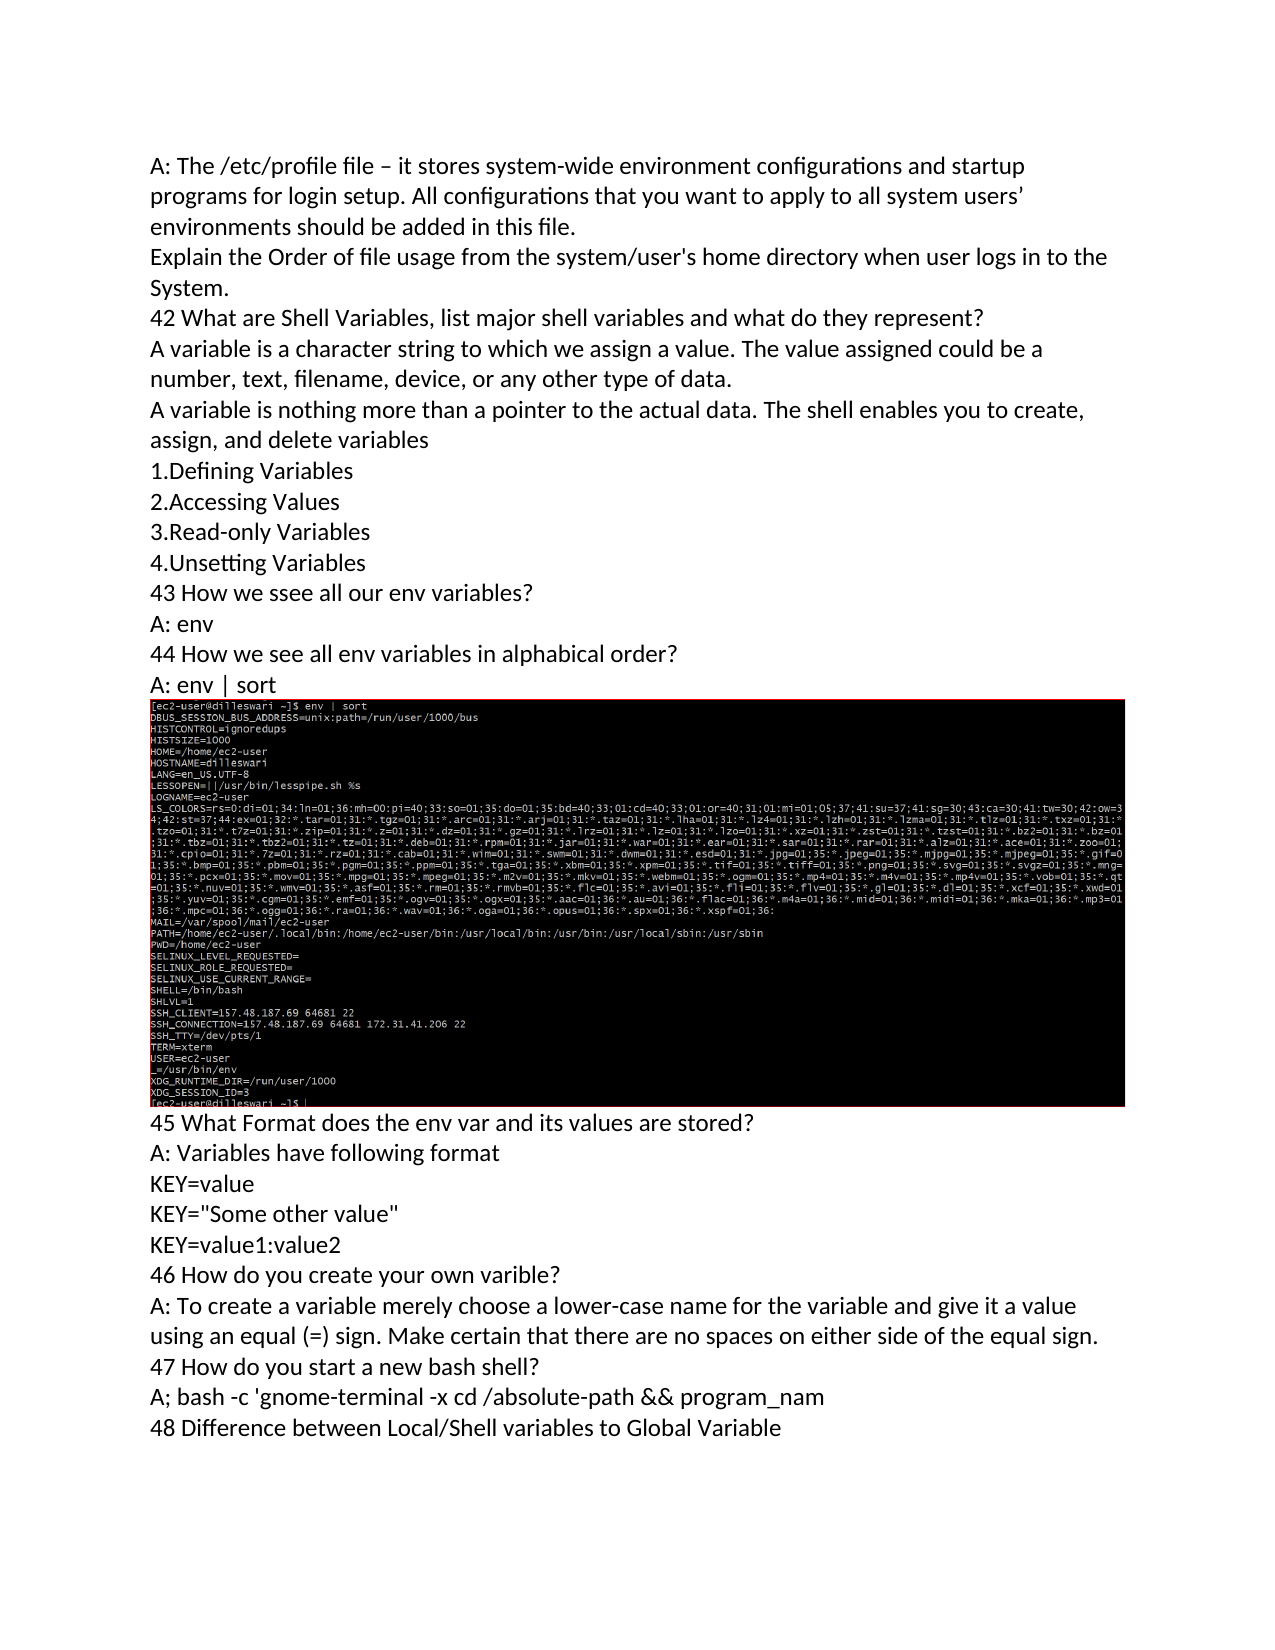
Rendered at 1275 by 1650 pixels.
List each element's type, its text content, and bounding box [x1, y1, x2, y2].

text A: To create a variable merely choose a lower-case name for the variable and give it a value using an equal (=) sign. Make certain that there are no spaces on either side of the equal sign. [150, 1290, 1125, 1351]
text 1.Defining Variables [150, 455, 1125, 486]
text Explain the Order of file usage from the system/user's home directory when user logs in to the System. [150, 242, 1125, 303]
picture [150, 699, 1125, 1107]
text 44 How we see all env variables in alphabical order? [150, 638, 1125, 669]
text 46 How do you create your own varible? [150, 1259, 1125, 1290]
text KEY="Some other value" [150, 1198, 1125, 1229]
text A; bash -c 'gnome-terminal -x cd /absolute-path && program_nam [150, 1381, 1125, 1412]
text A variable is a character string to which we assign a value. The value assigned could be a number, text, filename, device, or any other type of data. [150, 333, 1125, 394]
text 3.Read-only Variables [150, 516, 1125, 547]
text 47 How do you start a new bash shell? [150, 1351, 1125, 1381]
text 45 What Format does the env var and its values are stored? [150, 1107, 1125, 1137]
text A: Variables have following format [150, 1137, 1125, 1168]
text 42 What are Shell Variables, list major shell variables and what do they represent? [150, 303, 1125, 333]
text 4.Unsetting Variables [150, 547, 1125, 577]
text KEY=value1:value2 [150, 1229, 1125, 1259]
text 43 How we ssee all our env variables? [150, 577, 1125, 608]
text 2.Accessing Values [150, 486, 1125, 516]
text 48 Difference between Local/Shell variables to Global Variable [150, 1412, 1125, 1442]
text A: env [150, 608, 1125, 638]
text A variable is nothing more than a pointer to the actual data. The shell enables you to create, assign, and delete variables [150, 394, 1125, 455]
text KEY=value [150, 1168, 1125, 1198]
text A: env | sort [150, 669, 1125, 699]
